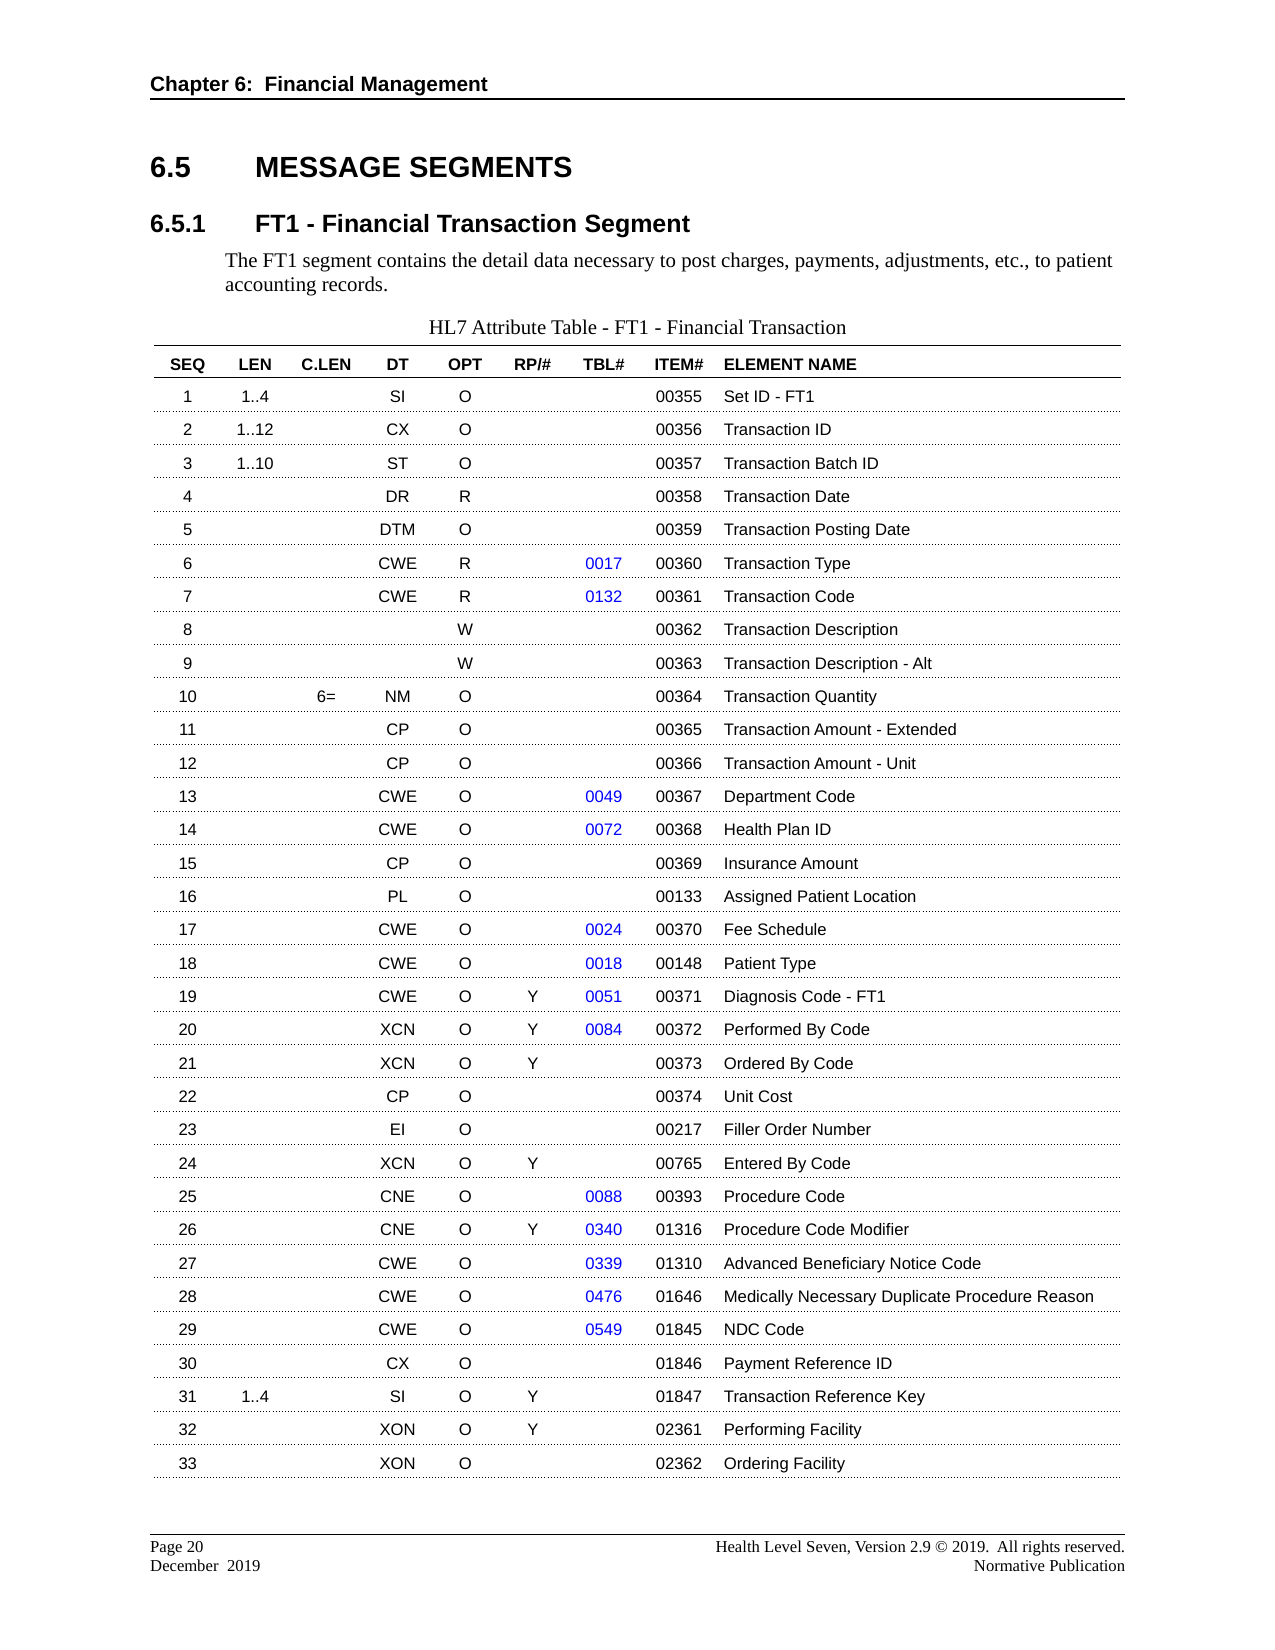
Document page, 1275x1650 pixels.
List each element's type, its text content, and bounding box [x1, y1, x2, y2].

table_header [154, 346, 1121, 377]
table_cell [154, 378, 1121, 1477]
subtitle FT1 - Financial Transaction Segment [150, 208, 1125, 237]
text The FT1 segment contains the detail data necessary to post charges, payments, adjustments, etc., to patient accounting records. [225, 248, 1125, 296]
subtitle MESSAGE SEGMENTS [150, 150, 1125, 183]
text HL7 Attribute Table - FT1 - Financial Transaction [150, 314, 1125, 339]
